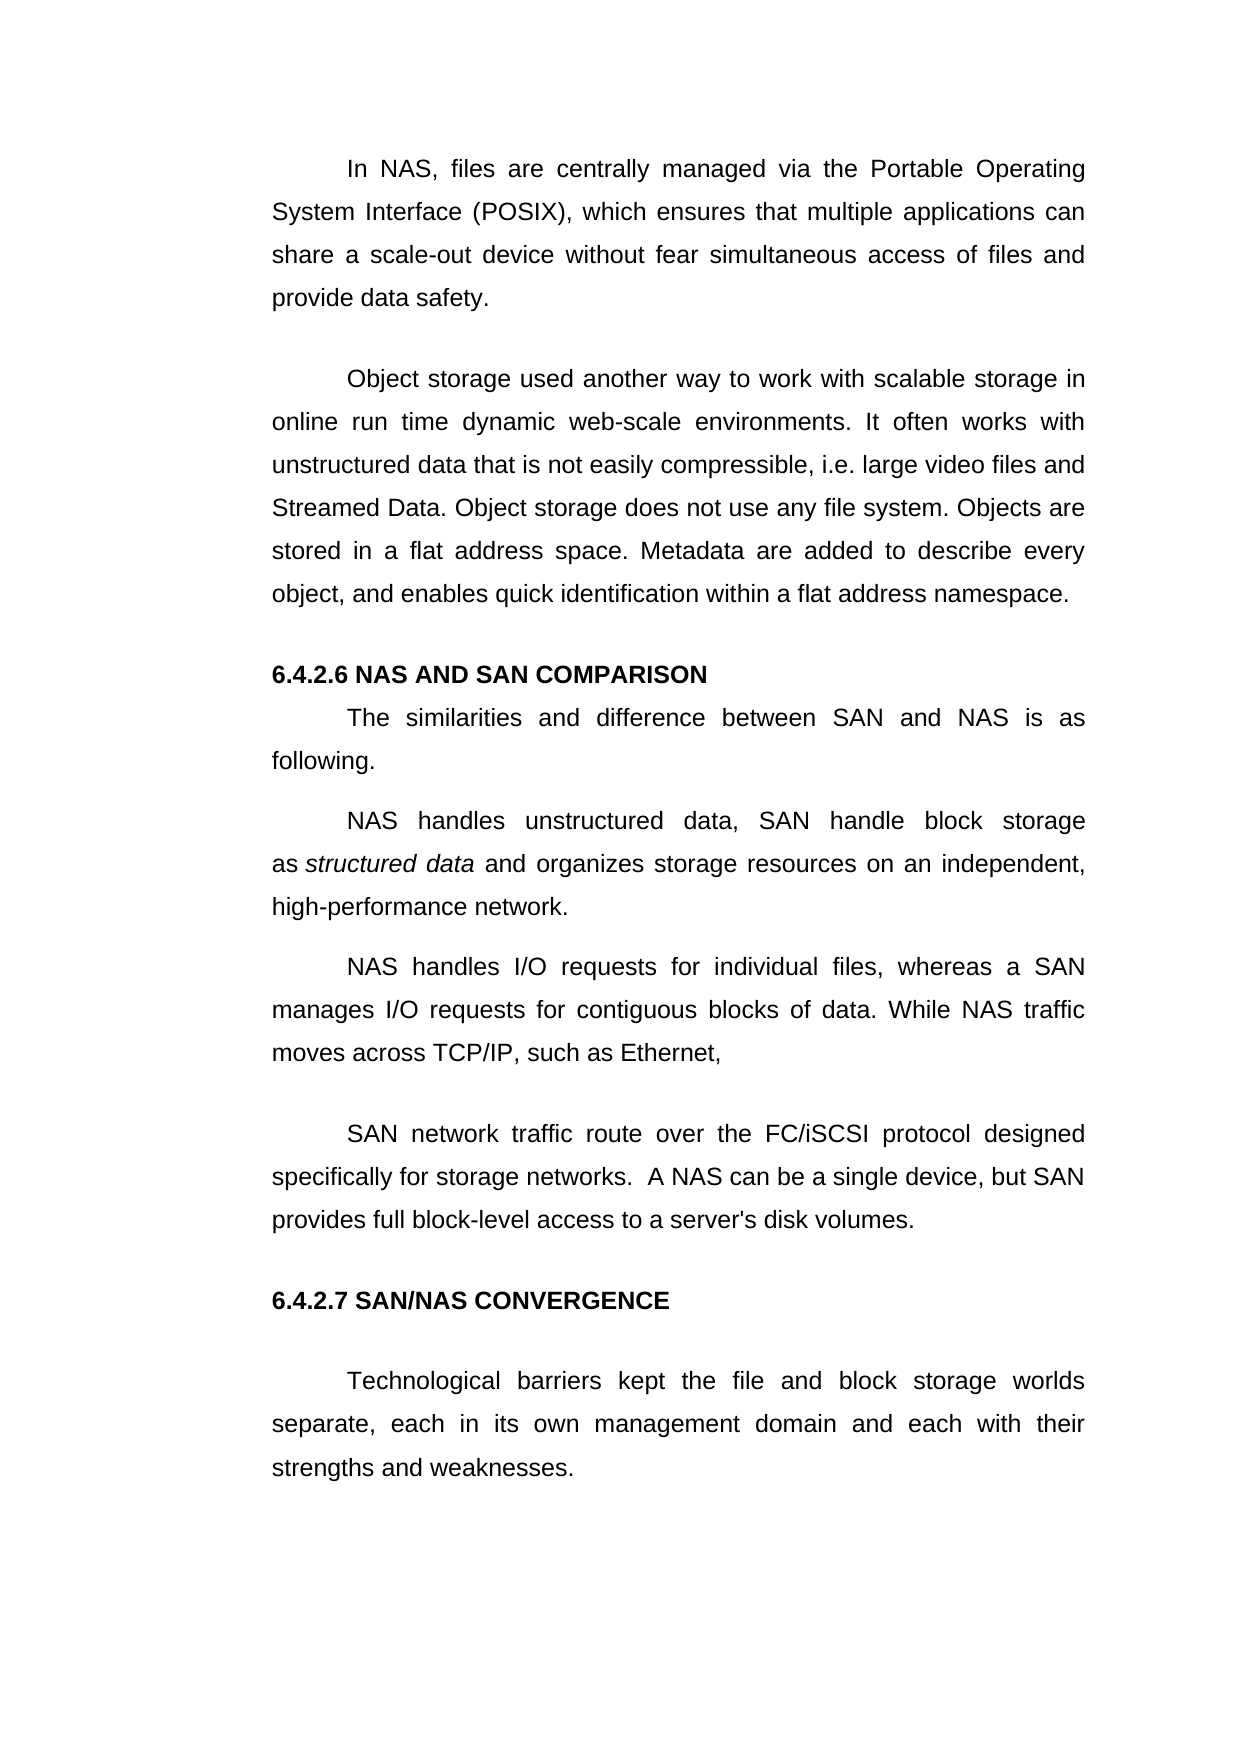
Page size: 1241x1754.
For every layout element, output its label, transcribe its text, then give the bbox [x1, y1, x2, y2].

text NAS handles I/O requests for individual files, whereas a SAN manages I/O requests for contiguous blocks of data. While NAS traffic moves across TCP/IP, such as Ethernet, [272, 952, 1087, 1067]
text Technological barriers kept the file and block storage worlds separate, each in its own management domain and each with their strengths and weaknesses. [272, 1366, 1087, 1481]
subtitle 6.4.2.6 NAS and SAN Comparison [272, 660, 1087, 688]
text In NAS, files are centrally managed via the Portable Operating System Interface (POSIX), which ensures that multiple applications can share a scale-out device without fear simultaneous access of files and provide data safety. [272, 153, 1087, 312]
text Object storage used another way to work with scalable storage in online run time dynamic web-scale environments. It often works with unstructured data that is not easily compressible, i.e. large video files and Streamed Data. Object storage does not use any file system. Objects are stored in a flat address space. Metadata are added to describe every object, and enables quick identification within a flat address namespace. [272, 363, 1087, 608]
text NAS handles unstructured data, SAN handle block storage as structured data and organizes storage resources on an independent, high-performance network. [272, 806, 1087, 921]
text The similarities and difference between SAN and NAS is as following. [272, 703, 1087, 775]
text SAN network traffic route over the FC/iSCSI protocol designed specifically for storage networks. A NAS can be a single device, but SAN provides full block-level access to a server's disk volumes. [272, 1119, 1087, 1234]
subtitle 6.4.2.7 SAN/NAS convergence [272, 1286, 1087, 1314]
